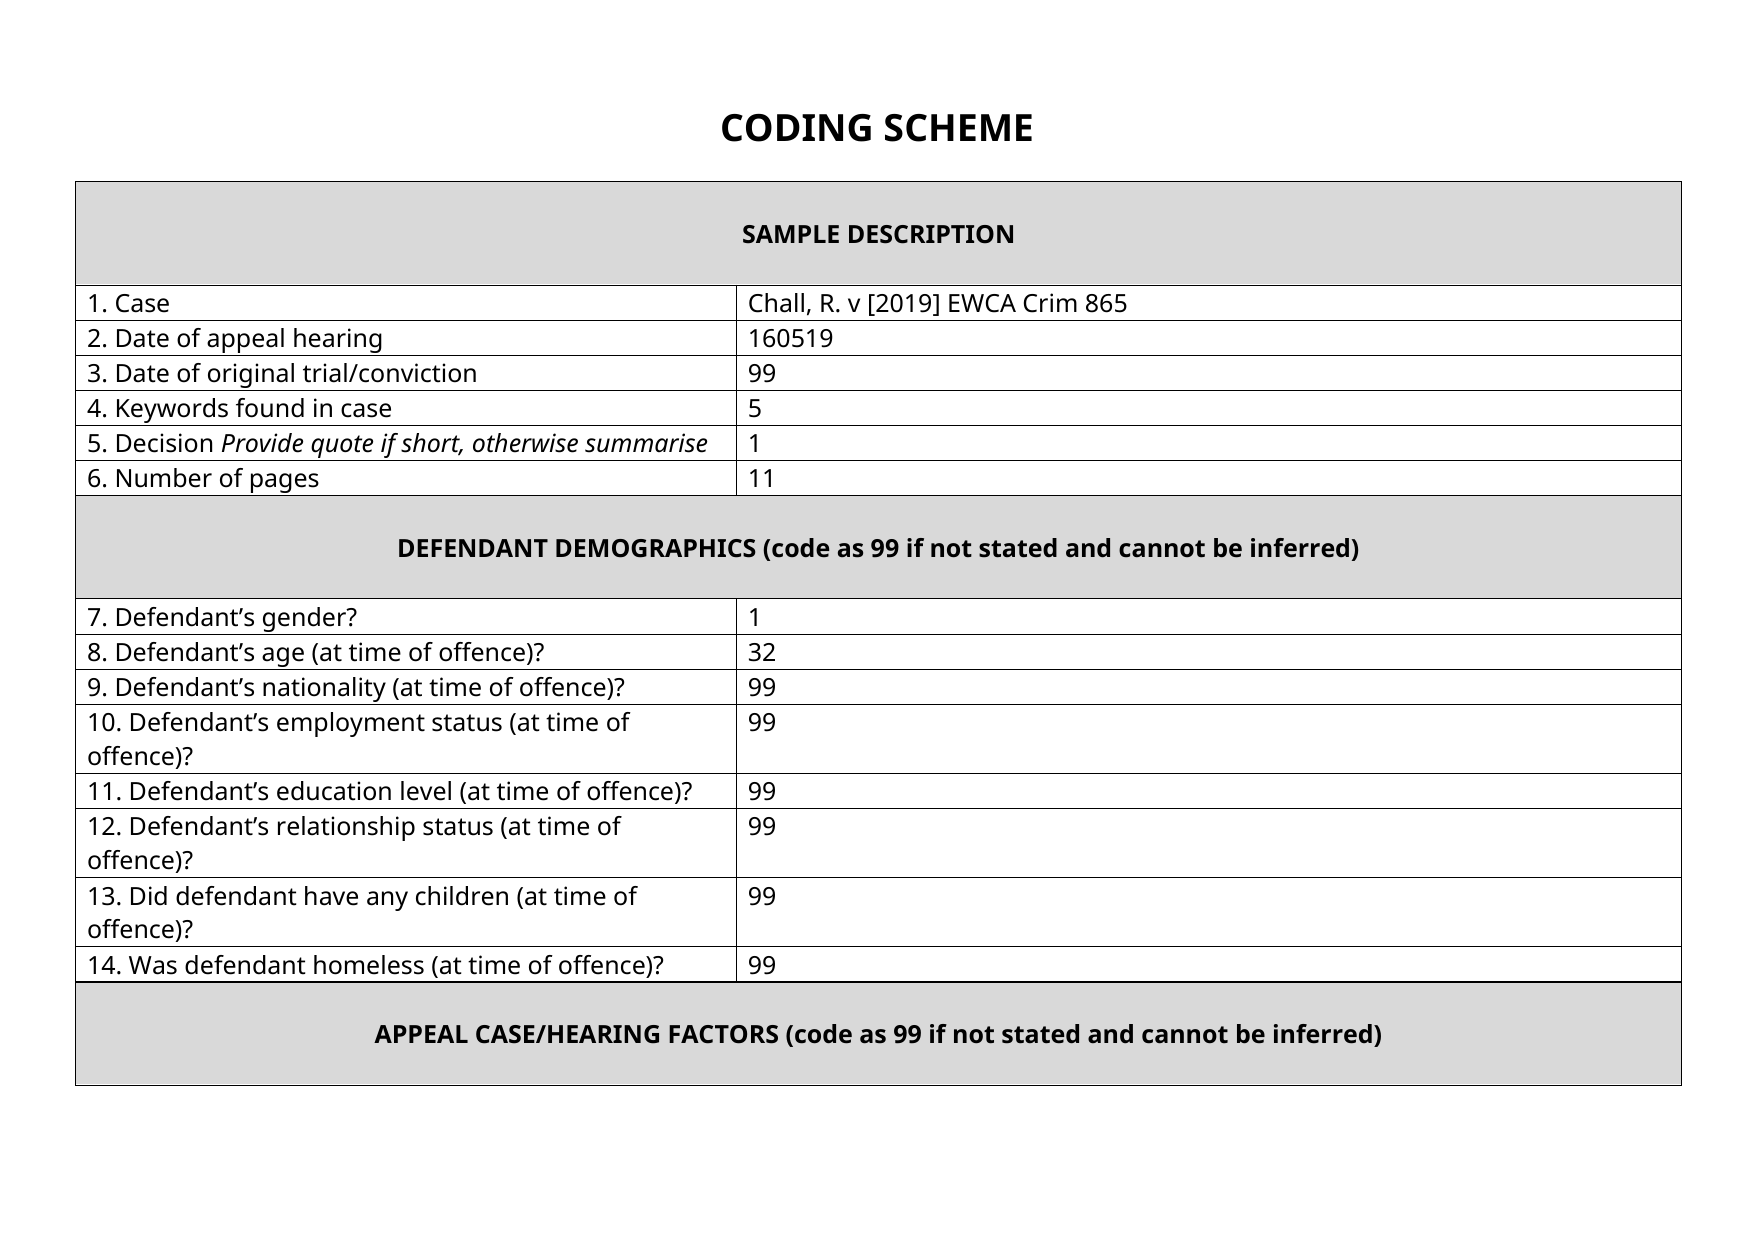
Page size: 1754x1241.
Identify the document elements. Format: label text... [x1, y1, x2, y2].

table_cell 99 [737, 705, 1681, 773]
table_cell 99 [737, 356, 1681, 390]
table_cell 1 [737, 426, 1681, 460]
table_cell 1. Case [76, 286, 736, 319]
table_cell 9. Defendant’s nationality (at time of offence)? [76, 670, 736, 704]
table_cell 3. Date of original trial/conviction [76, 356, 736, 390]
table_cell 99 [737, 878, 1681, 946]
table_cell 160519 [737, 321, 1681, 355]
table_header SAMPLE DESCRIPTION [76, 182, 1681, 284]
table_cell 8. Defendant’s age (at time of offence)? [76, 635, 736, 668]
table_cell 4. Keywords found in case [76, 391, 736, 425]
table_cell 1 [737, 599, 1681, 633]
table_cell 10. Defendant’s employment status (at time of offence)? [76, 705, 736, 773]
table_cell 5 [737, 391, 1681, 425]
table_cell DEFENDANT DEMOGRAPHICS (code as 99 if not stated and cannot be inferred) [76, 496, 1681, 598]
table_cell 11. Defendant’s education level (at time of offence)? [76, 774, 736, 808]
table_cell 99 [737, 809, 1681, 877]
table_cell 12. Defendant’s relationship status (at time of offence)? [76, 809, 736, 877]
table_cell 99 [737, 670, 1681, 704]
table_cell 6. Number of pages [76, 461, 736, 495]
table_cell 11 [737, 461, 1681, 495]
text CODING SCHEME [75, 102, 1679, 153]
table_cell 2. Date of appeal hearing [76, 321, 736, 355]
table_cell 14. Was defendant homeless (at time of offence)? [76, 947, 736, 981]
table_cell 32 [737, 635, 1681, 668]
table_cell 7. Defendant’s gender? [76, 599, 736, 633]
table_cell 99 [737, 947, 1681, 981]
table_cell Chall, R. v [2019] EWCA Crim 865 [737, 286, 1681, 319]
table_cell APPEAL CASE/HEARING FACTORS (code as 99 if not stated and cannot be inferred) [76, 983, 1681, 1084]
table_cell 5. Decision Provide quote if short, otherwise summarise [76, 426, 736, 460]
table_cell 13. Did defendant have any children (at time of offence)? [76, 878, 736, 946]
table_cell 99 [737, 774, 1681, 808]
